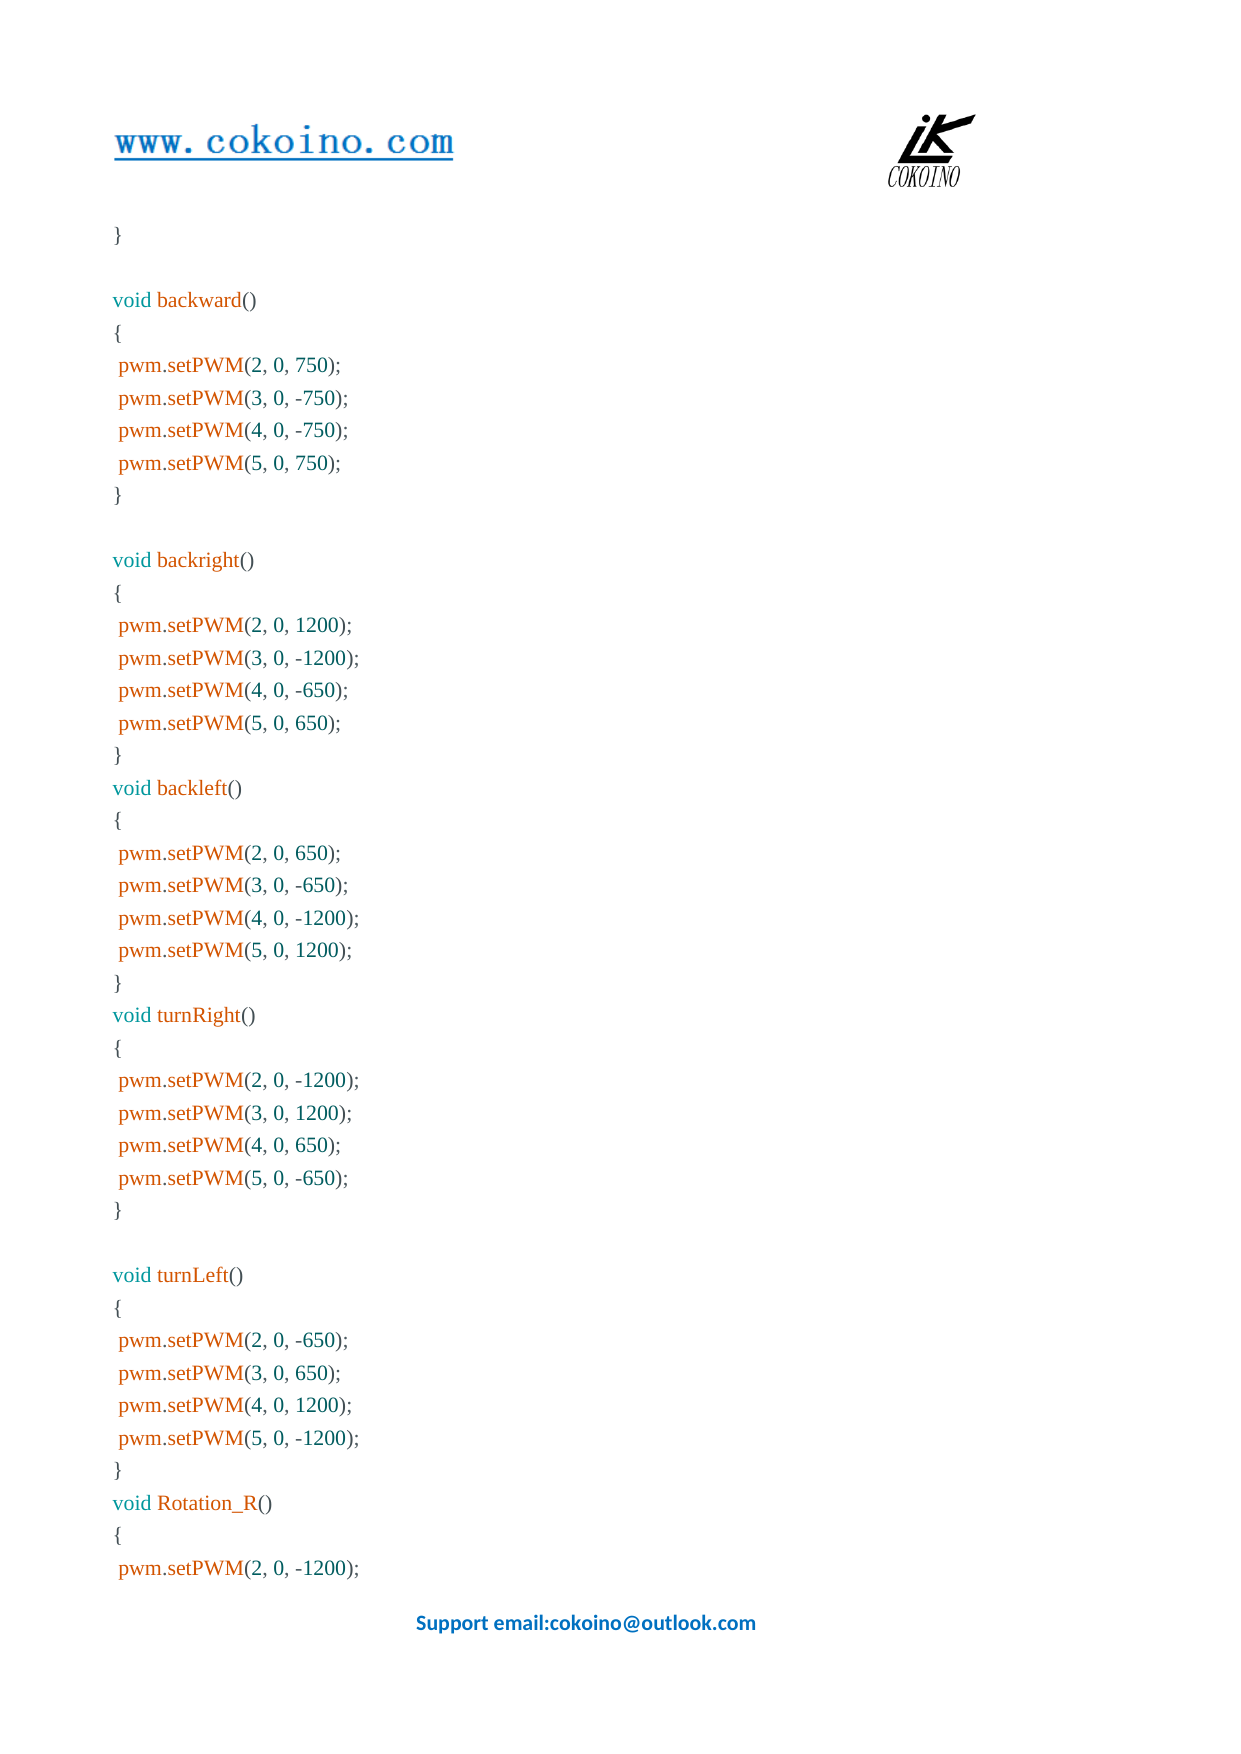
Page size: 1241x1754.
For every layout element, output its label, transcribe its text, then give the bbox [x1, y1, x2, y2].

text { [112, 1291, 1128, 1323]
text { [112, 1031, 1128, 1063]
text void Rotation_R() [112, 1486, 1128, 1518]
text { [112, 316, 1128, 348]
text pwm.setPWM(2, 0, 750); [112, 348, 1128, 381]
text pwm.setPWM(4, 0, 650); [112, 1128, 1128, 1161]
text pwm.setPWM(3, 0, -750); [112, 381, 1128, 413]
text { [112, 1518, 1128, 1551]
text pwm.setPWM(3, 0, -1200); [112, 641, 1128, 673]
text } [112, 218, 1128, 251]
text pwm.setPWM(3, 0, 650); [112, 1356, 1128, 1388]
picture [883, 111, 978, 191]
text pwm.setPWM(5, 0, 750); [112, 446, 1128, 478]
text pwm.setPWM(5, 0, 650); [112, 706, 1128, 738]
text } [112, 738, 1128, 771]
text pwm.setPWM(2, 0, 1200); [112, 608, 1128, 641]
text } [112, 1453, 1128, 1486]
text void turnRight() [112, 998, 1128, 1031]
text void backleft() [112, 771, 1128, 803]
text pwm.setPWM(2, 0, -1200); [112, 1063, 1128, 1096]
text pwm.setPWM(2, 0, 650); [112, 836, 1128, 868]
text void backright() [112, 543, 1128, 576]
text pwm.setPWM(3, 0, -650); [112, 868, 1128, 901]
text } [112, 478, 1128, 511]
text pwm.setPWM(5, 0, -650); [112, 1161, 1128, 1193]
text void turnLeft() [112, 1258, 1128, 1291]
text pwm.setPWM(4, 0, 1200); [112, 1388, 1128, 1421]
text } [112, 1193, 1128, 1226]
text pwm.setPWM(5, 0, 1200); [112, 933, 1128, 966]
picture [112, 90, 477, 191]
text pwm.setPWM(3, 0, 1200); [112, 1096, 1128, 1128]
text { [112, 803, 1128, 836]
text pwm.setPWM(4, 0, -750); [112, 413, 1128, 446]
text pwm.setPWM(2, 0, -650); [112, 1323, 1128, 1356]
text void backward() [112, 283, 1128, 316]
text { [112, 576, 1128, 608]
text pwm.setPWM(4, 0, -1200); [112, 901, 1128, 933]
text } [112, 966, 1128, 998]
text pwm.setPWM(5, 0, -1200); [112, 1421, 1128, 1453]
text pwm.setPWM(2, 0, -1200); [112, 1551, 1128, 1583]
text pwm.setPWM(4, 0, -650); [112, 673, 1128, 706]
